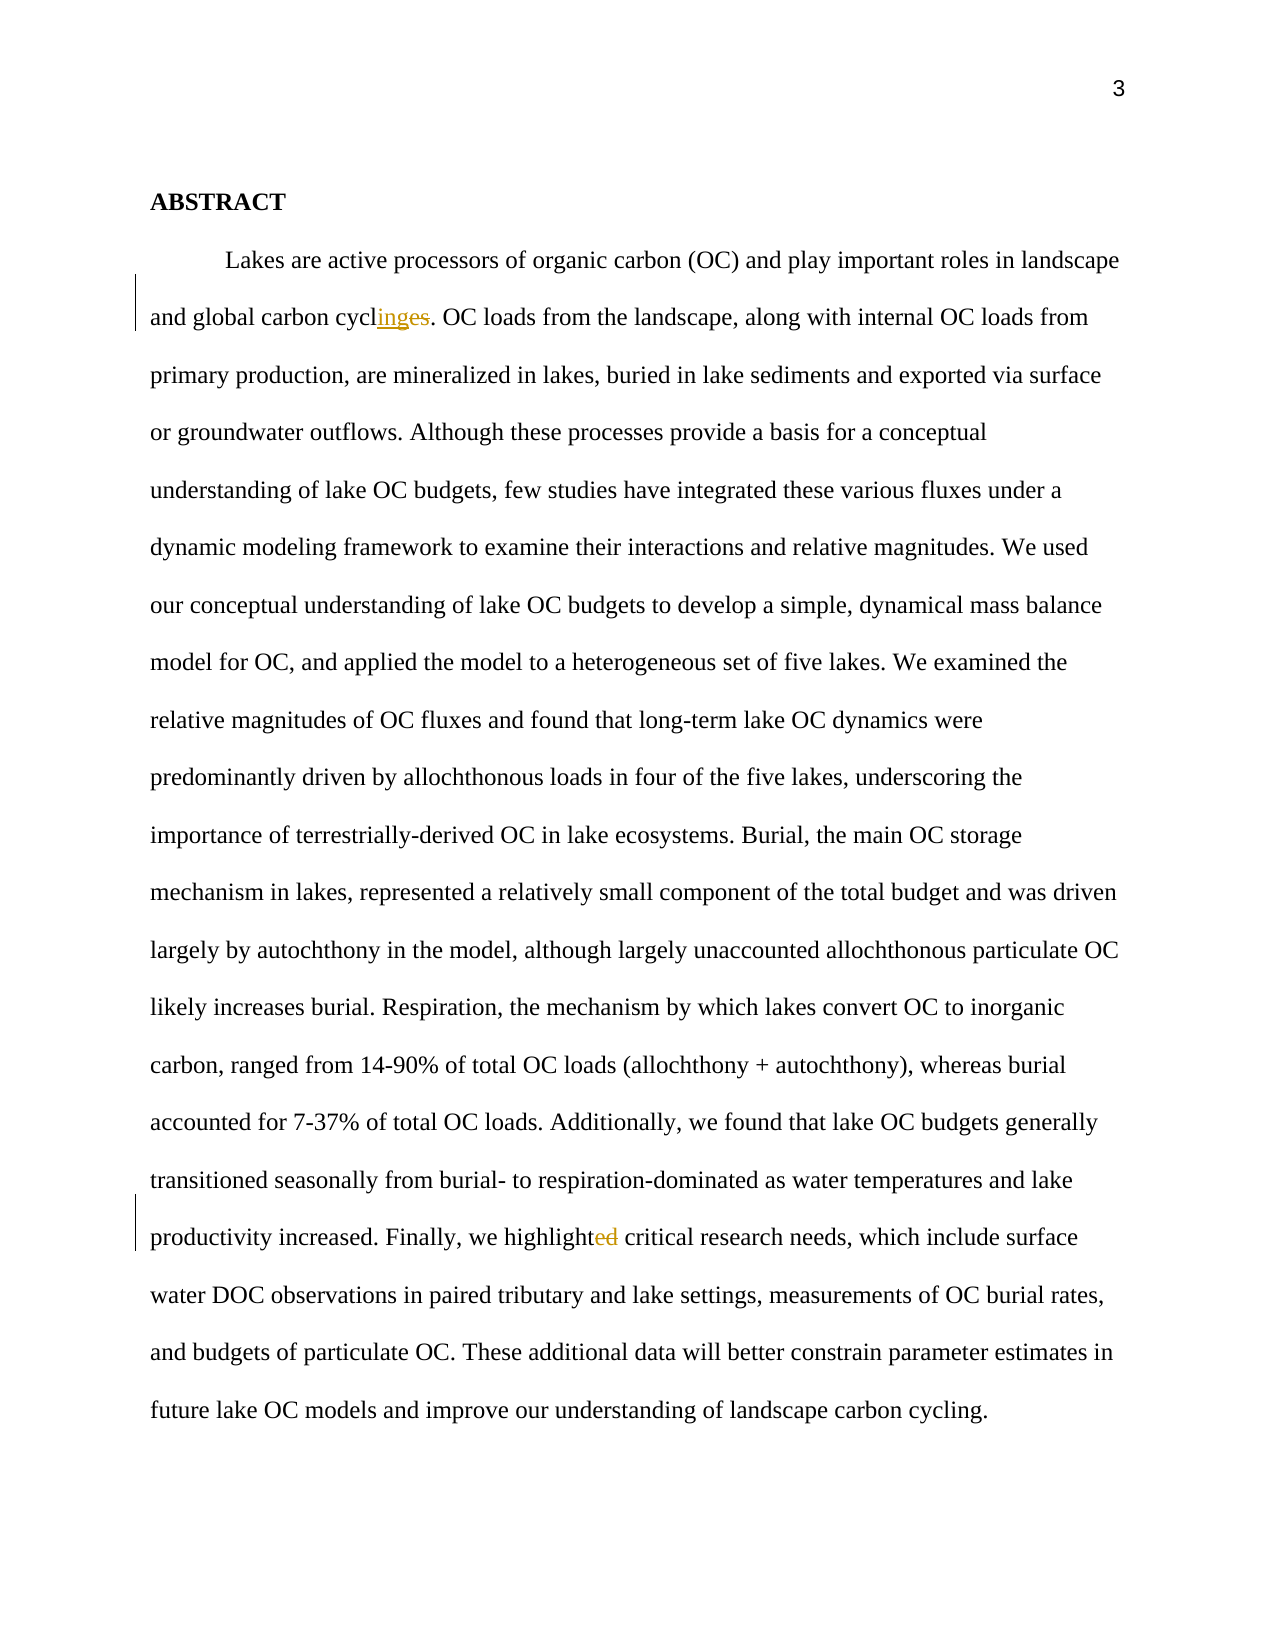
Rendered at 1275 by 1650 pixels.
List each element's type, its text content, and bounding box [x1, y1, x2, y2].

subtitle ABSTRACT [150, 187, 1125, 216]
text Lakes are active processors of organic carbon (OC) and play important roles in landscape and global carbon cycl. OC loads from the landscape, along with internal OC loads from primary production, are mineralized in lakes, buried in lake sediments and exported via surface or groundwater outflows. Although these processes provide a basis for a conceptual understanding of lake OC budgets, few studies have integrated these various fluxes under a dynamic modeling framework to examine their interactions and relative magnitudes. We used our conceptual understanding of lake OC budgets to develop a simple, dynamical mass balance model for OC, and applied the model to a heterogeneous set of five lakes. We examined the relative magnitudes of OC fluxes and found that long-term lake OC dynamics were predominantly driven by allochthonous loads in four of the five lakes, underscoring the importance of terrestrially-derived OC in lake ecosystems. Burial, the main OC storage mechanism in lakes, represented a relatively small component of the total budget and was driven largely by autochthony in the model, although largely unaccounted allochthonous particulate OC likely increases burial. Respiration, the mechanism by which lakes convert OC to inorganic carbon, ranged from 14-90% of total OC loads (allochthony + autochthony), whereas burial accounted for 7-37% of total OC loads. Additionally, we found that lake OC budgets generally transitioned seasonally from burial- to respiration-dominated as water temperatures and lake productivity increased. Finally, we highlight critical research needs, which include surface water DOC observations in paired tributary and lake settings, measurements of OC burial rates, and budgets of particulate OC. These additional data will better constrain parameter estimates in future lake OC models and improve our understanding of landscape carbon cycling. [150, 245, 1125, 1424]
